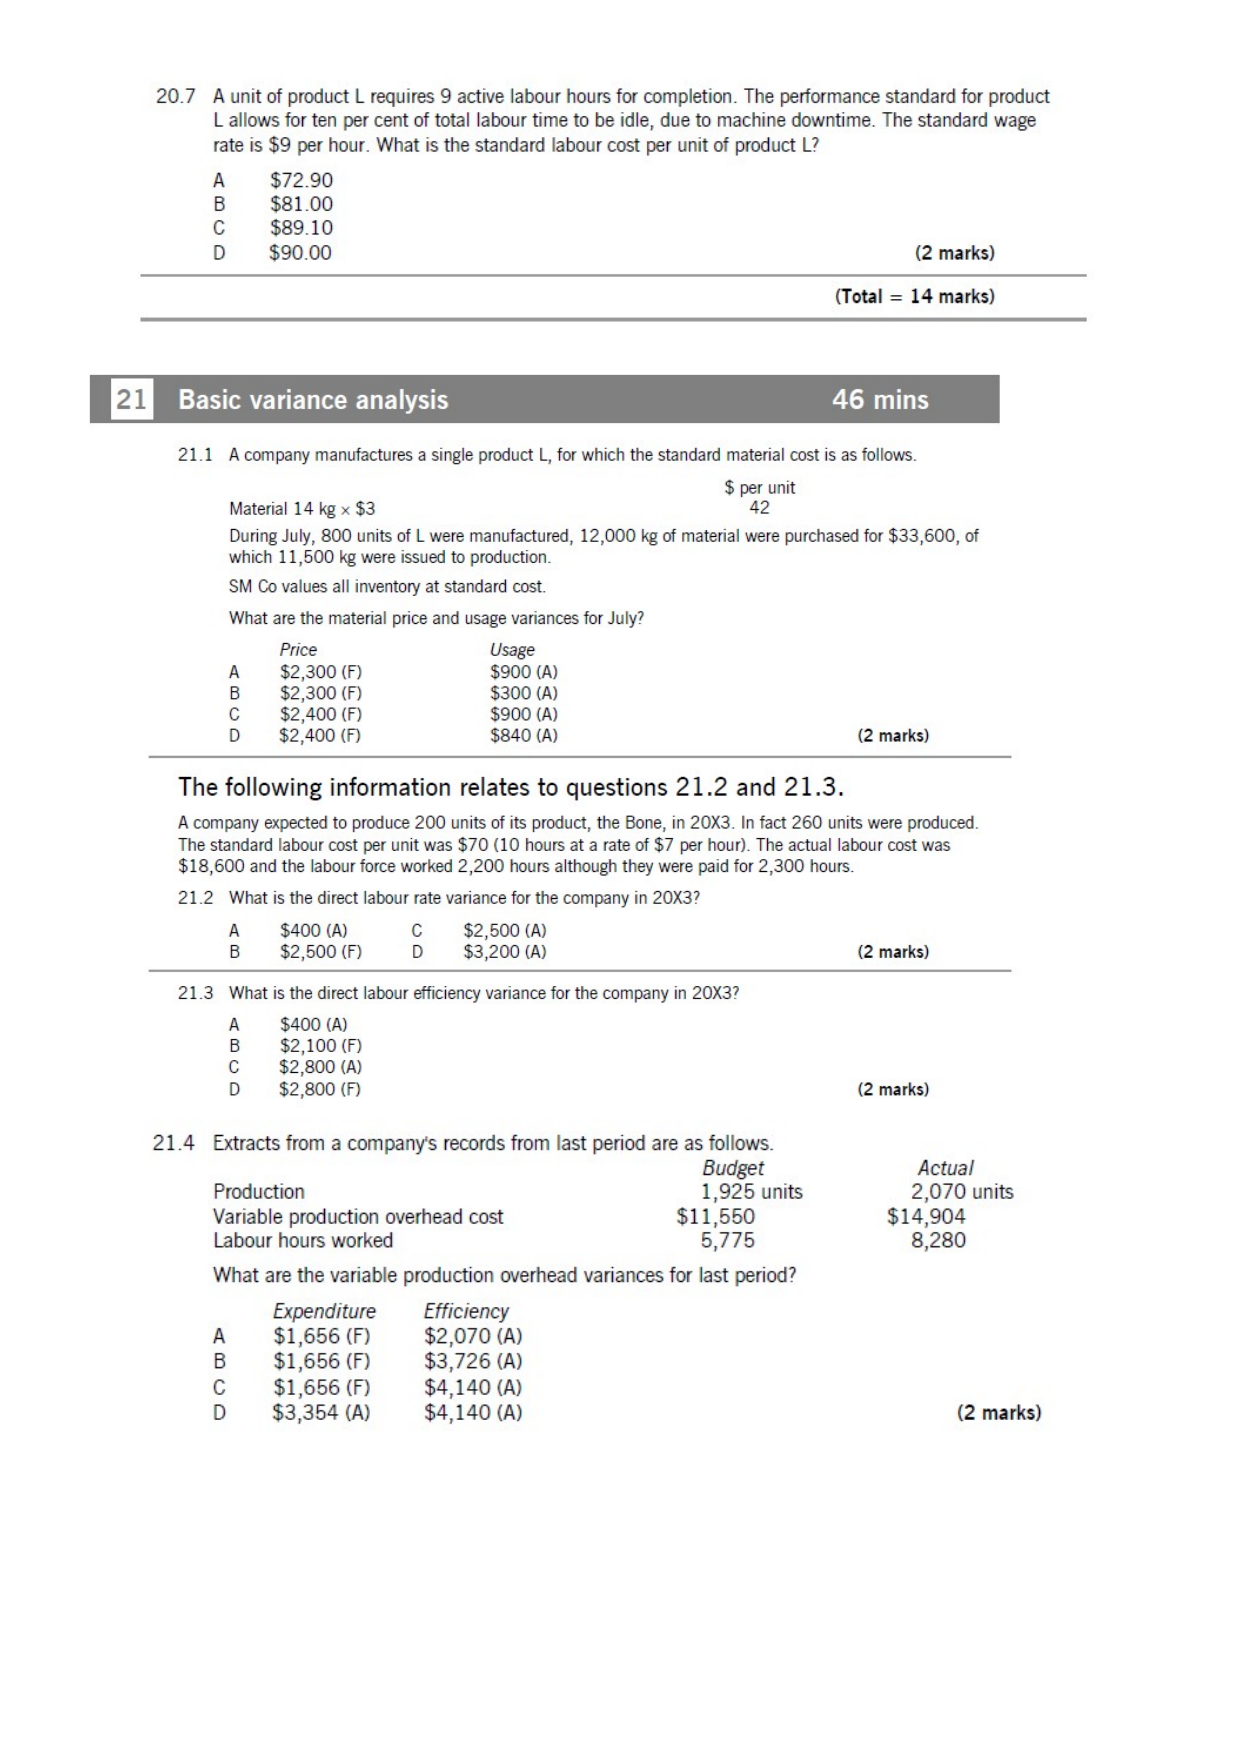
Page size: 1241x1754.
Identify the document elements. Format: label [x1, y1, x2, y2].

picture [75, 362, 1115, 1112]
picture [75, 1116, 1167, 1443]
picture [75, 75, 1167, 337]
